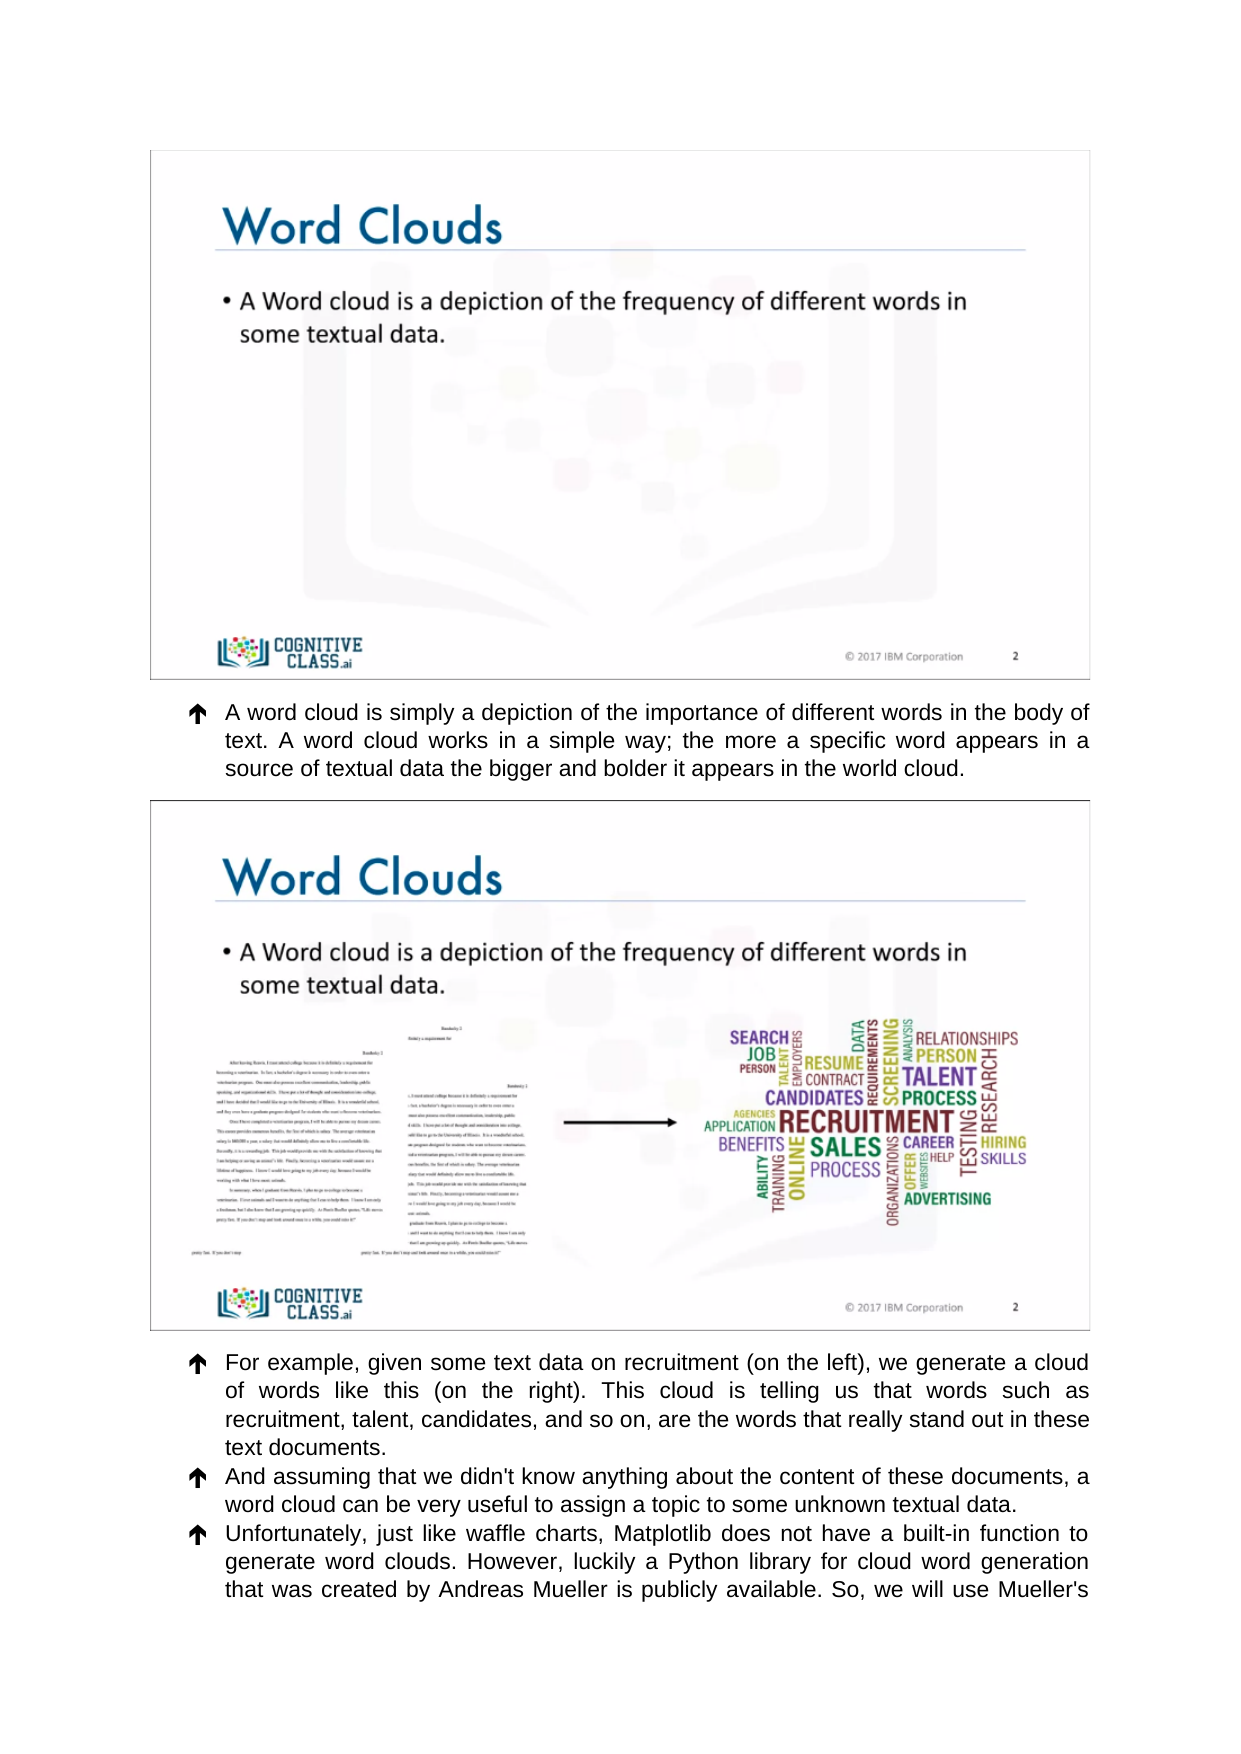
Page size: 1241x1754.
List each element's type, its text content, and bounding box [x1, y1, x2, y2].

picture [150, 150, 1091, 680]
picture [150, 800, 1091, 1331]
list And assuming that we didn't know anything about the content of these documents, a word cloud can be very useful to assign a topic to some unknown textual data. [187, 1463, 1090, 1517]
list For example, given some text data on recruitment (on the left), we generate a cloud of words like this (on the right). This cloud is telling us that words such as recruitment, talent, candidates, and so on, are the words that really stand out in these text documents. [187, 1349, 1090, 1461]
list A word cloud is simply a depiction of the importance of different words in the body of text. A word cloud works in a simple way; the more a specific word appears in a source of textual data the bigger and bolder it appears in the world cloud. [187, 698, 1090, 782]
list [187, 1519, 1090, 1603]
